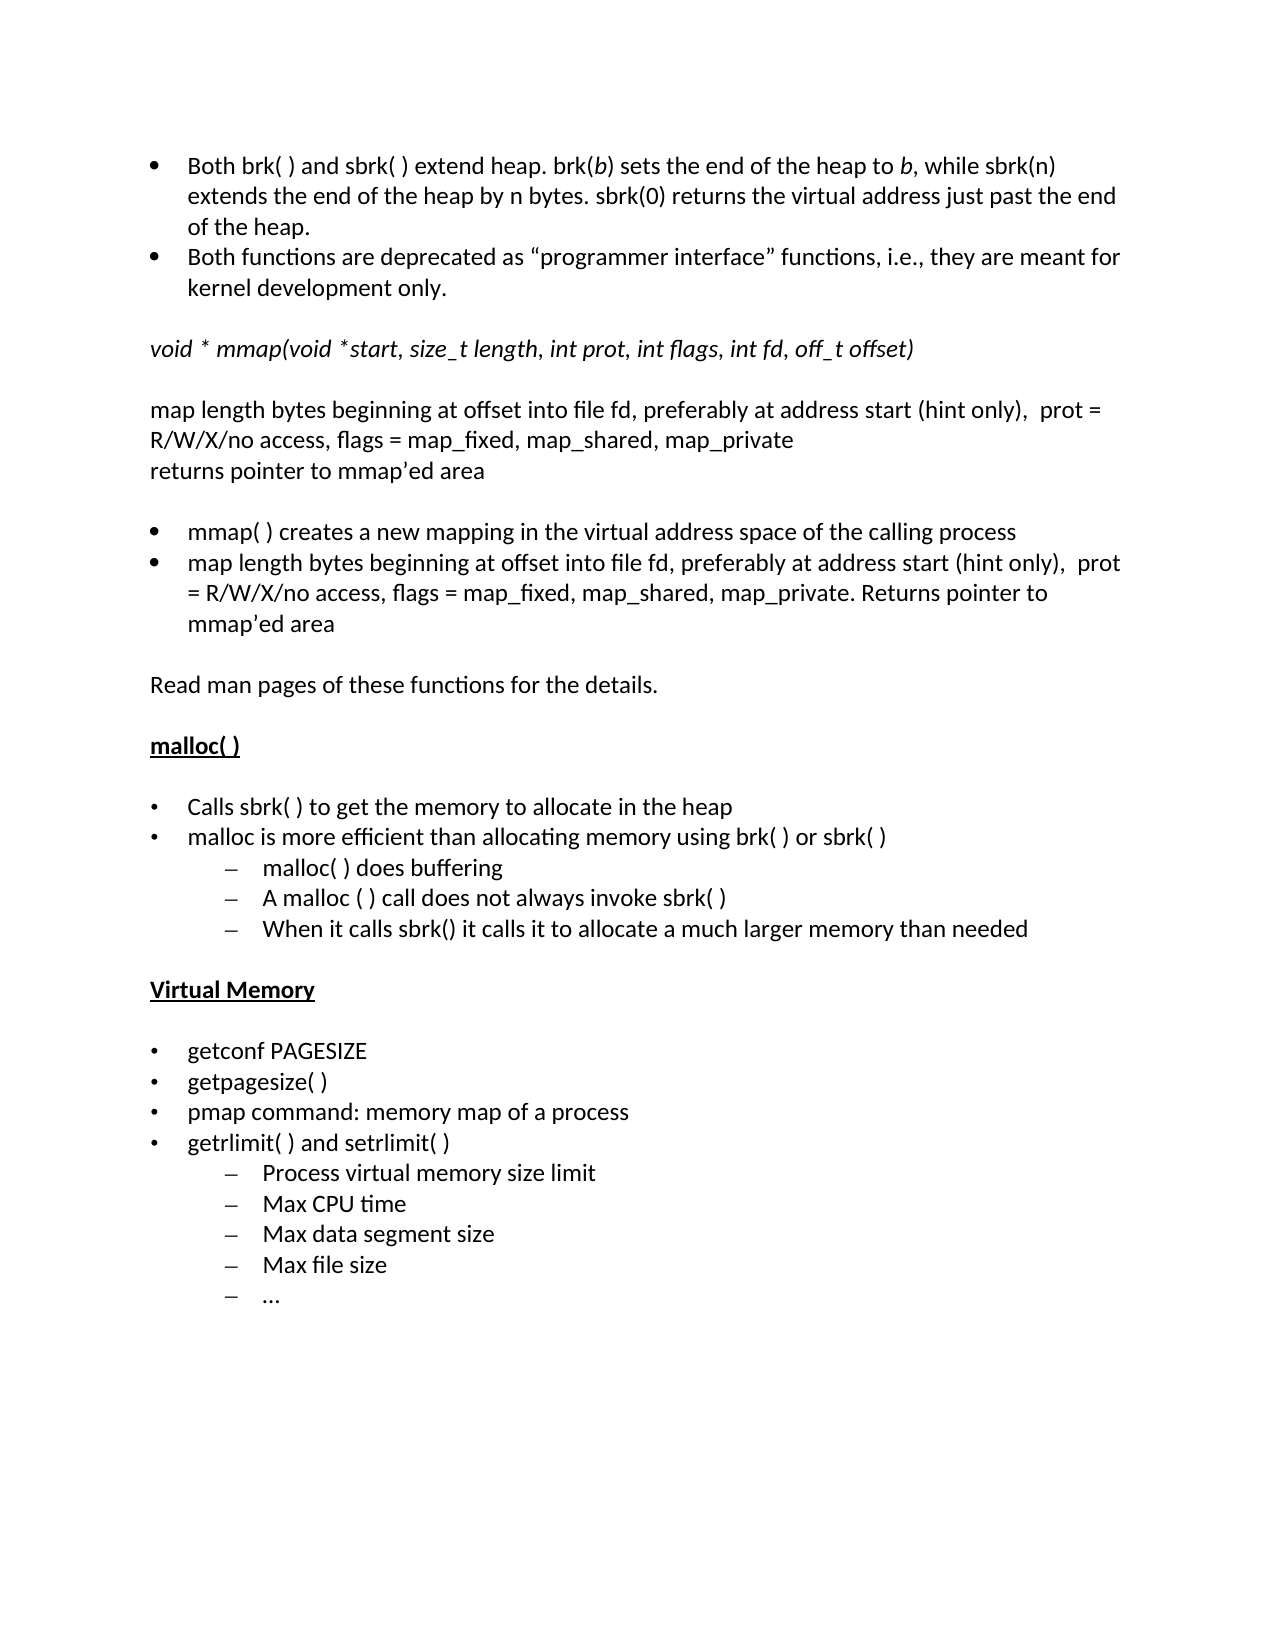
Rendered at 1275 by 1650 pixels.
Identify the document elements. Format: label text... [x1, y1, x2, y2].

list pmap command: memory map of a process [150, 1096, 1125, 1127]
text map length bytes beginning at offset into file fd, preferably at address start (hint only), prot = R/W/X/no access, flags = map_fixed, map_shared, map_private [150, 394, 1125, 455]
text returns pointer to mmap’ed area [150, 455, 1125, 486]
list mmap( ) creates a new mapping in the virtual address space of the calling process [150, 516, 1125, 547]
list getpagesize( ) [150, 1066, 1125, 1096]
text Read man pages of these functions for the details. [150, 669, 1125, 699]
list malloc( ) does buffering [225, 852, 1125, 882]
list Max CPU time [225, 1188, 1125, 1218]
text Virtual Memory [150, 974, 1125, 1004]
text malloc( ) [150, 730, 1125, 760]
list A malloc ( ) call does not always invoke sbrk( ) [225, 882, 1125, 913]
list Both brk( ) and sbrk( ) extend heap. brk(b) sets the end of the heap to b, while sbrk(n) extends the end of the heap by n bytes. sbrk(0) returns the virtual address just past the end of the heap. [150, 150, 1125, 242]
list Both functions are deprecated as “programmer interface” functions, i.e., they are meant for kernel development only. [150, 242, 1125, 303]
list Calls sbrk( ) to get the memory to allocate in the heap [150, 791, 1125, 821]
text void * mmap(void *start, size_t length, int prot, int flags, int fd, off_t offset) [150, 333, 1125, 364]
list Process virtual memory size limit [225, 1157, 1125, 1188]
list Max data segment size [225, 1218, 1125, 1249]
list malloc is more efficient than allocating memory using brk( ) or sbrk( ) [150, 821, 1125, 852]
list getrlimit( ) and setrlimit( ) [150, 1127, 1125, 1157]
list Max file size [225, 1249, 1125, 1279]
list getconf PAGESIZE [150, 1035, 1125, 1066]
list map length bytes beginning at offset into file fd, preferably at address start (hint only), prot = R/W/X/no access, flags = map_fixed, map_shared, map_private. Returns pointer to mmap’ed area [150, 547, 1125, 638]
list … [225, 1279, 1125, 1310]
list When it calls sbrk() it calls it to allocate a much larger memory than needed [225, 913, 1125, 943]
